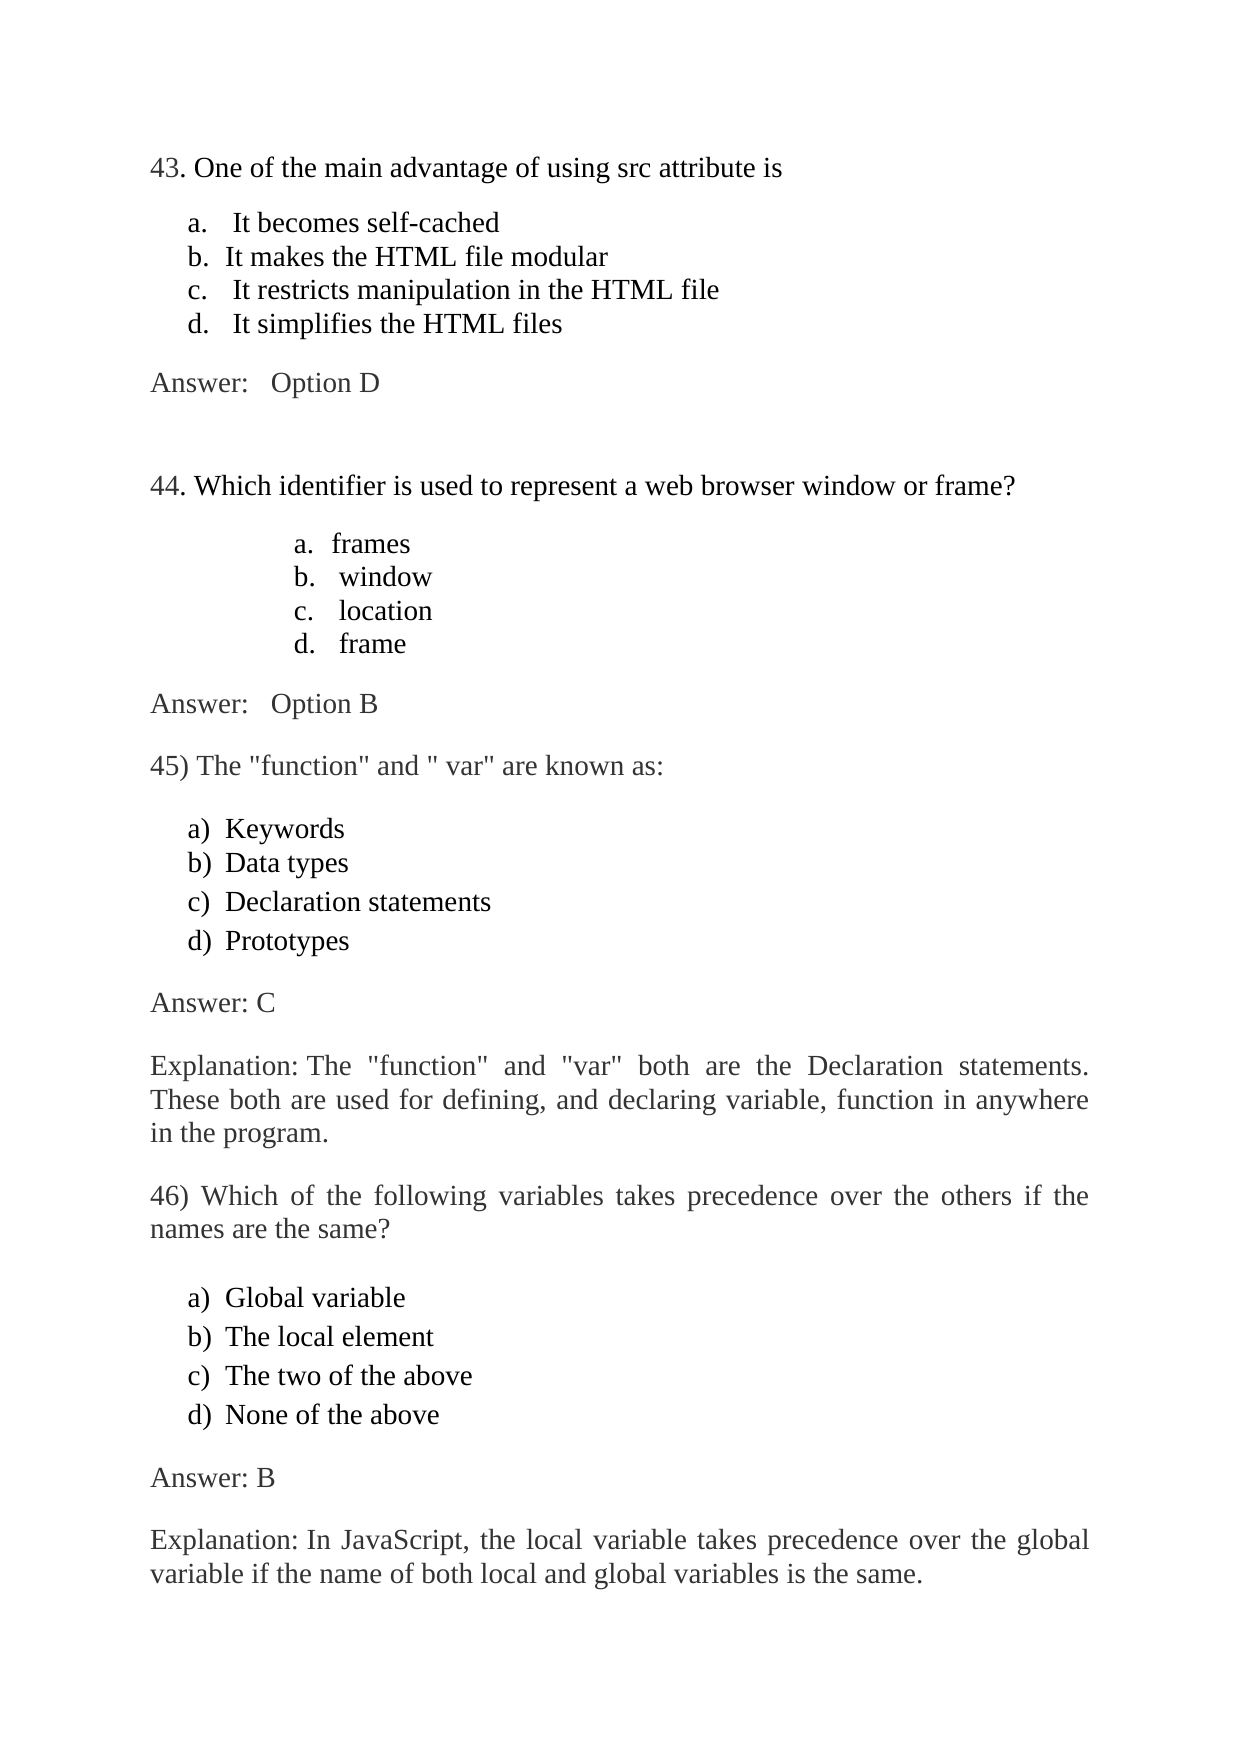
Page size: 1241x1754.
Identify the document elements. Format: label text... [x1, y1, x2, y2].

list Data types [187, 845, 1090, 878]
text Answer: B [150, 1460, 1090, 1493]
text 43. One of the main advantage of using src attribute is [150, 150, 1090, 183]
list frames [294, 526, 1090, 559]
list It simplifies the HTML files [187, 306, 1090, 339]
list Prototypes [187, 917, 1090, 956]
list Declaration statements [187, 878, 1090, 917]
list The two of the above [187, 1352, 1090, 1391]
list The local element [187, 1313, 1090, 1352]
text Answer: C [150, 986, 1090, 1019]
list It becomes self-cached [187, 205, 1090, 239]
list It restricts manipulation in the HTML file [187, 272, 1090, 306]
text 44. Which identifier is used to represent a web browser window or frame? [150, 468, 1090, 501]
text Explanation: In JavaScript, the local variable takes precedence over the global variable if the name of both local and global variables is the same. [150, 1522, 1090, 1589]
list window [294, 559, 1090, 593]
list Global variable [187, 1274, 1090, 1313]
list None of the above [187, 1391, 1090, 1431]
text 46) Which of the following variables takes precedence over the others if the names are the same? [150, 1178, 1090, 1245]
text Answer: Option D [150, 361, 1090, 399]
text Explanation: The "function" and "var" both are the Declaration statements. These both are used for defining, and declaring variable, function in anywhere in the program. [150, 1048, 1090, 1149]
list Keywords [187, 811, 1090, 845]
text 45) The "function" and " var" are known as: [150, 748, 1090, 782]
list location [294, 593, 1090, 626]
list frame [294, 626, 1090, 660]
text Answer: Option B [150, 682, 1090, 719]
list It makes the HTML file modular [187, 239, 1090, 272]
